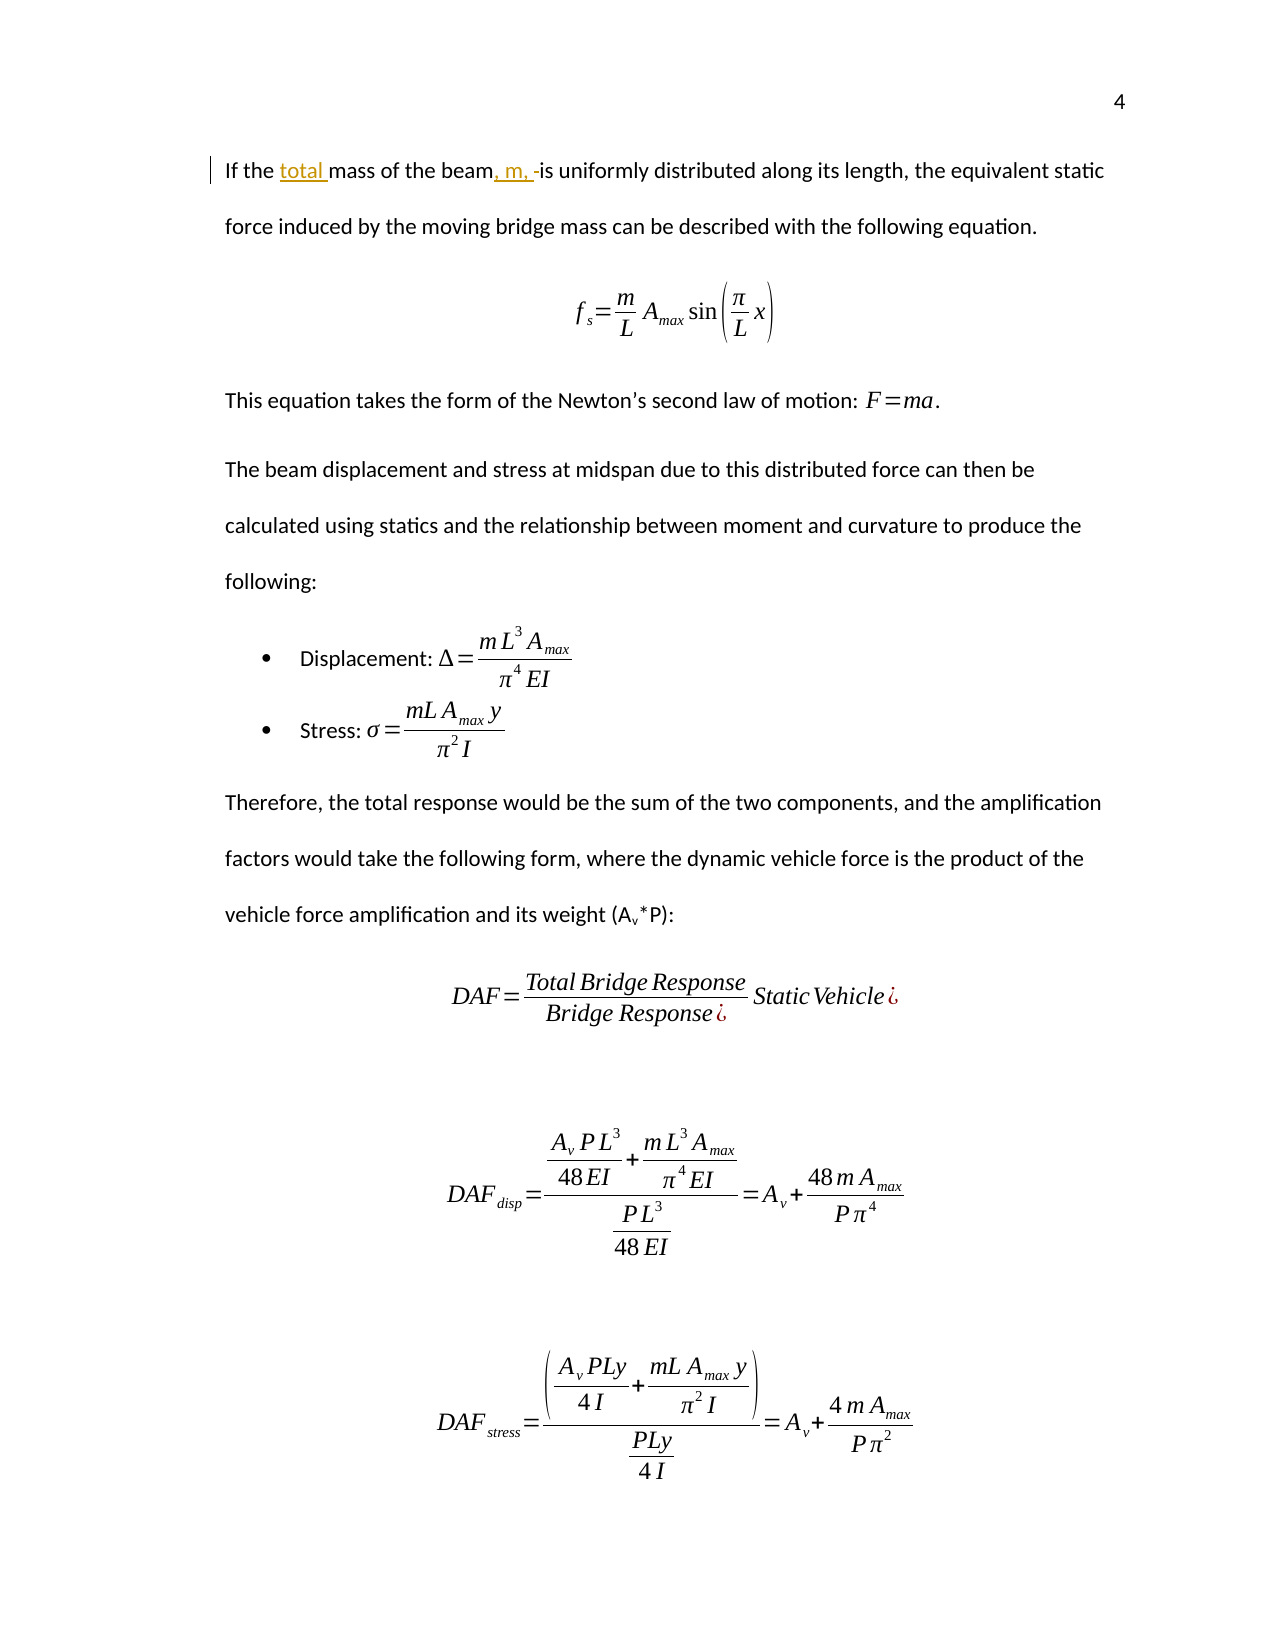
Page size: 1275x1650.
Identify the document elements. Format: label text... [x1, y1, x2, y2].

list Displacement: [262, 623, 1125, 693]
text This equation takes the form of the Newton’s second law of motion: . [225, 386, 1125, 414]
text The beam displacement and stress at midspan due to this distributed force can then be calculated using statics and the relationship between moment and curvature to produce the following: [225, 455, 1125, 595]
list Stress: [262, 697, 1125, 763]
text Therefore, the total response would be the sum of the two components, and the amplification factors would take the following form, where the dynamic vehicle force is the product of the vehicle force amplification and its weight (Av*P): [225, 788, 1125, 928]
text If the mass of the beamis uniformly distributed along its length, the equivalent static force induced by the moving bridge mass can be described with the following equation. [225, 156, 1125, 240]
